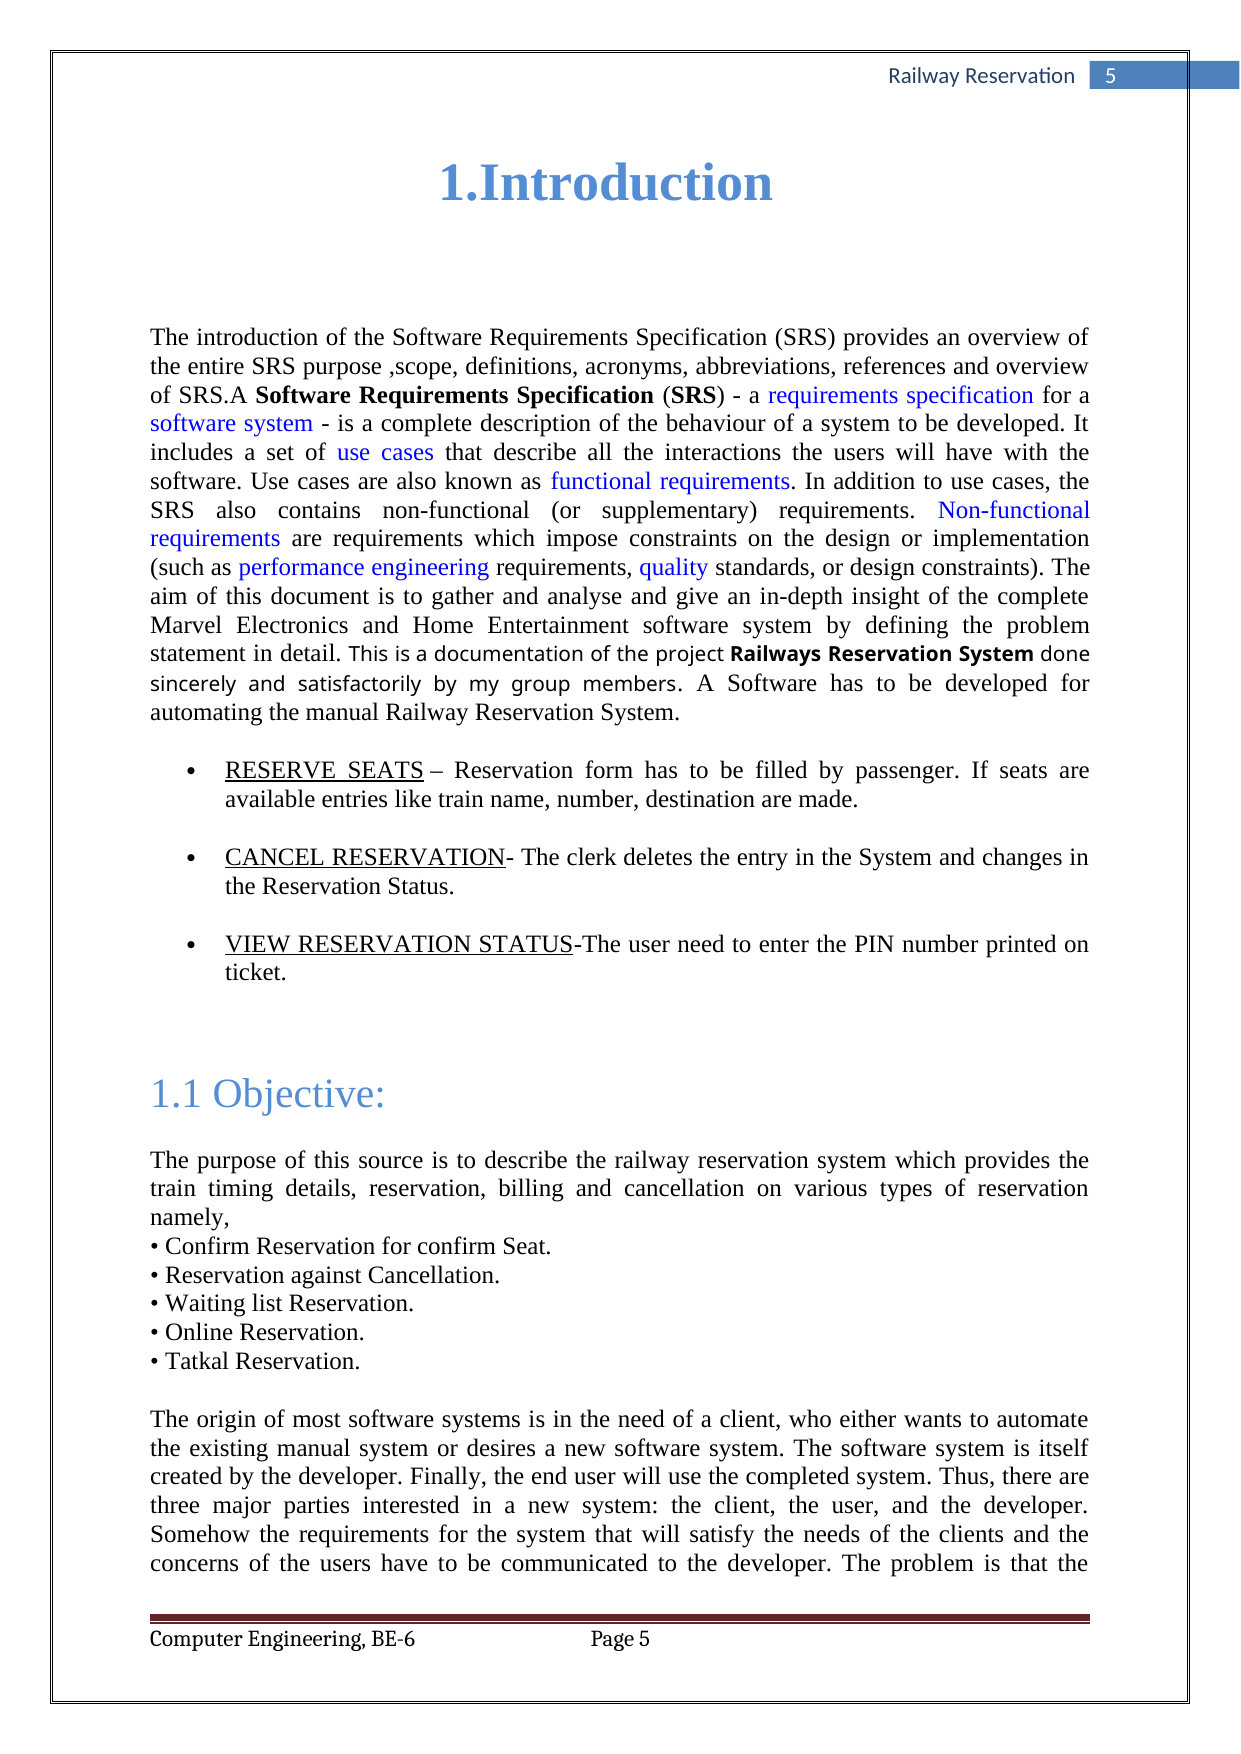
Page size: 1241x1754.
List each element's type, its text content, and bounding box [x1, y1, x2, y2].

list VIEW RESERVATION STATUS-The user need to enter the PIN number printed on ticket. [187, 929, 1090, 986]
text • Online Reservation. [150, 1317, 1090, 1346]
text • Waiting list Reservation. [150, 1288, 1090, 1317]
text The purpose of this source is to describe the railway reservation system which provides the train timing details, reservation, billing and cancellation on various types of reservation namely, [150, 1145, 1090, 1231]
text 1.1 Objective: [150, 1069, 1090, 1117]
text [150, 1404, 1090, 1576]
text The introduction of the Software Requirements Specification (SRS) provides an overview of the entire SRS purpose ,scope, definitions, acronyms, abbreviations, references and overview of SRS.A Software Requirements Specification (SRS) - a requirements specification for a software system - is a complete description of the behaviour of a system to be developed. It includes a set of use cases that describe all the interactions the users will have with the software. Use cases are also known as functional requirements. In addition to use cases, the SRS also contains non-functional (or supplementary) requirements. Non-functional requirements are requirements which impose constraints on the design or implementation (such as performance engineering requirements, quality standards, or design constraints). The aim of this document is to gather and analyse and give an in-depth insight of the complete Marvel Electronics and Home Entertainment software system by defining the problem statement in detail. This is a documentation of the project Railways Reservation System done sincerely and satisfactorily by my group members. A Software has to be developed for automating the manual Railway Reservation System. [150, 322, 1090, 726]
list 1.Introduction [262, 150, 1090, 212]
list RESERVE SEATS – Reservation form has to be filled by passenger. If seats are available entries like train name, number, destination are made. [187, 755, 1090, 813]
list CANCEL RESERVATION- The clerk deletes the entry in the System and changes in the Reservation Status. [187, 842, 1090, 899]
text • Tatkal Reservation. [150, 1346, 1090, 1375]
text • Confirm Reservation for confirm Seat. [150, 1231, 1090, 1260]
text • Reservation against Cancellation. [150, 1260, 1090, 1288]
